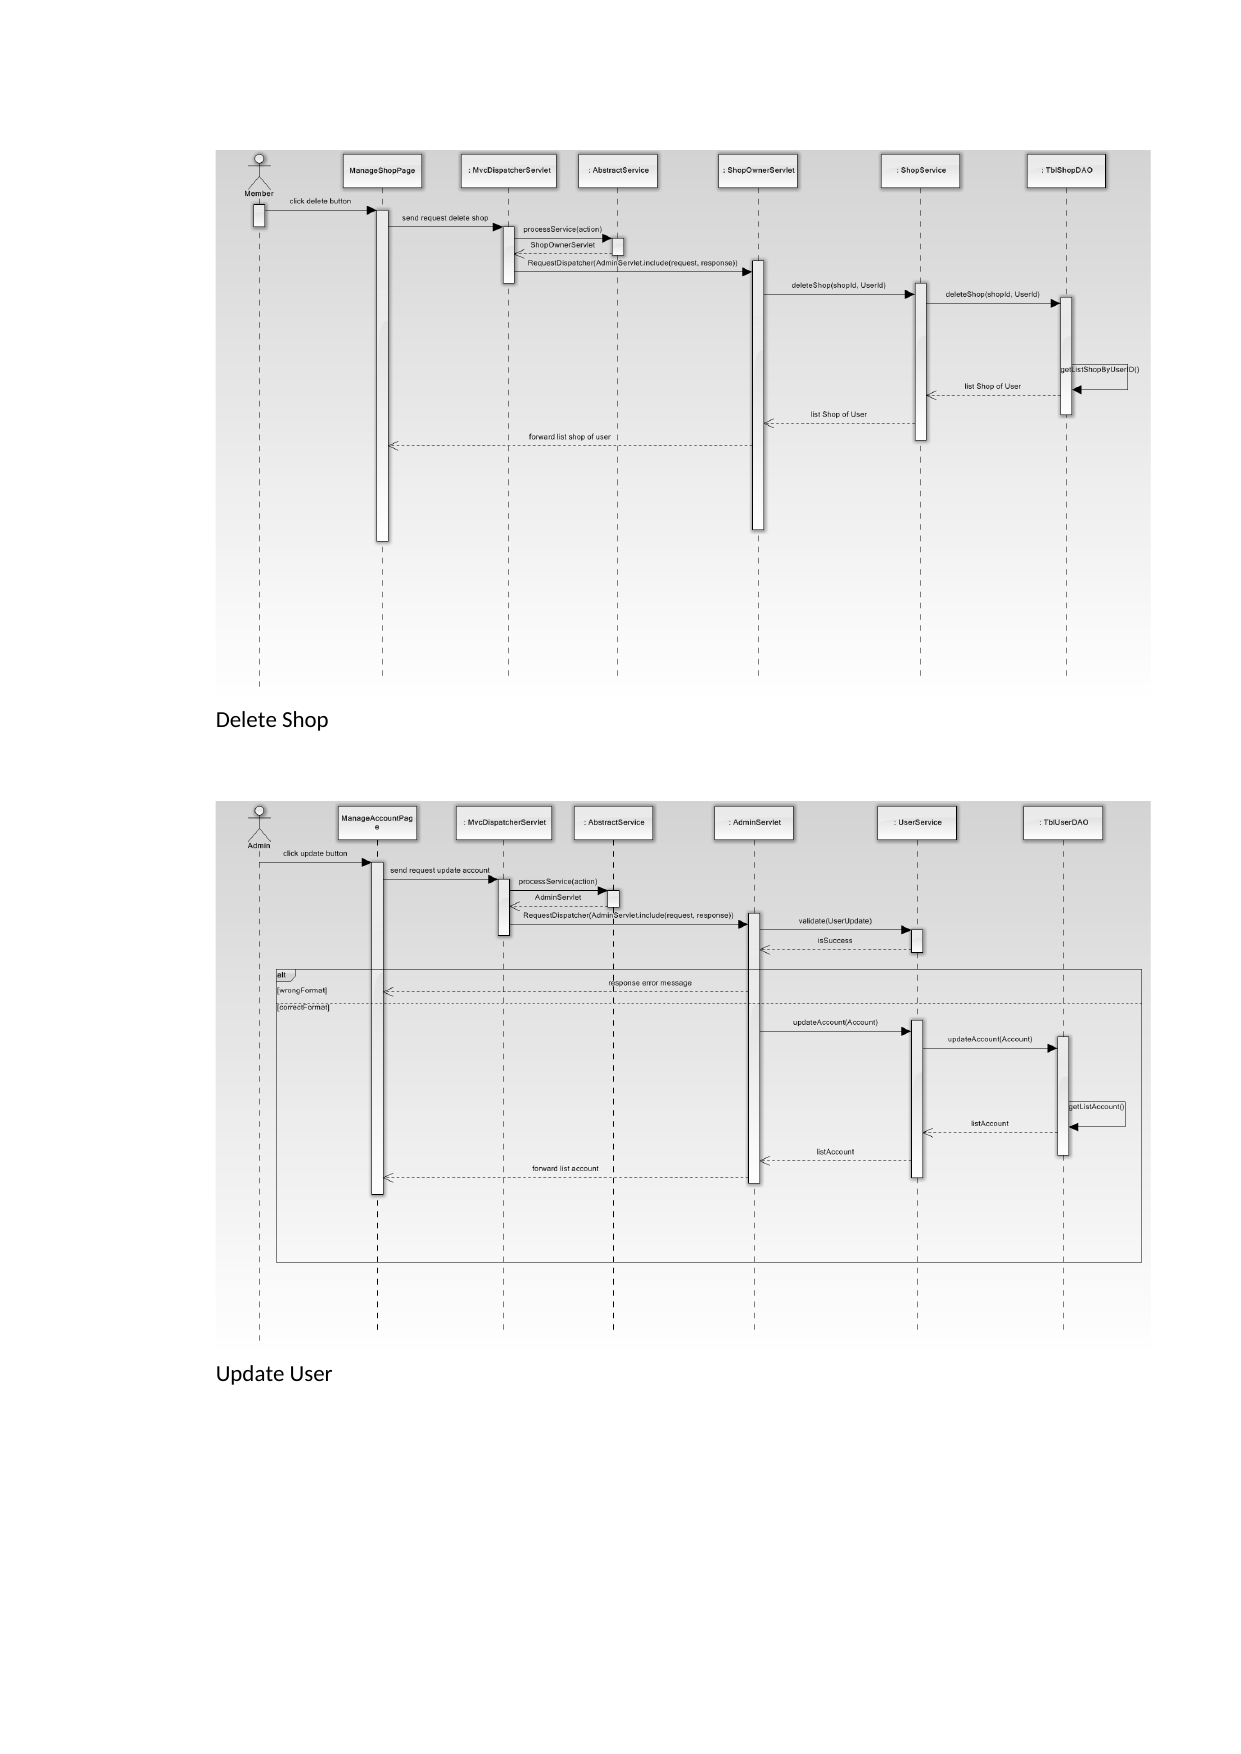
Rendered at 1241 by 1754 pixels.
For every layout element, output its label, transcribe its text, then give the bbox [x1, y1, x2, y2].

picture [215, 801, 1156, 1355]
picture [215, 150, 1156, 701]
list Update User [216, 1359, 1090, 1387]
list Delete Shop [216, 705, 1090, 733]
